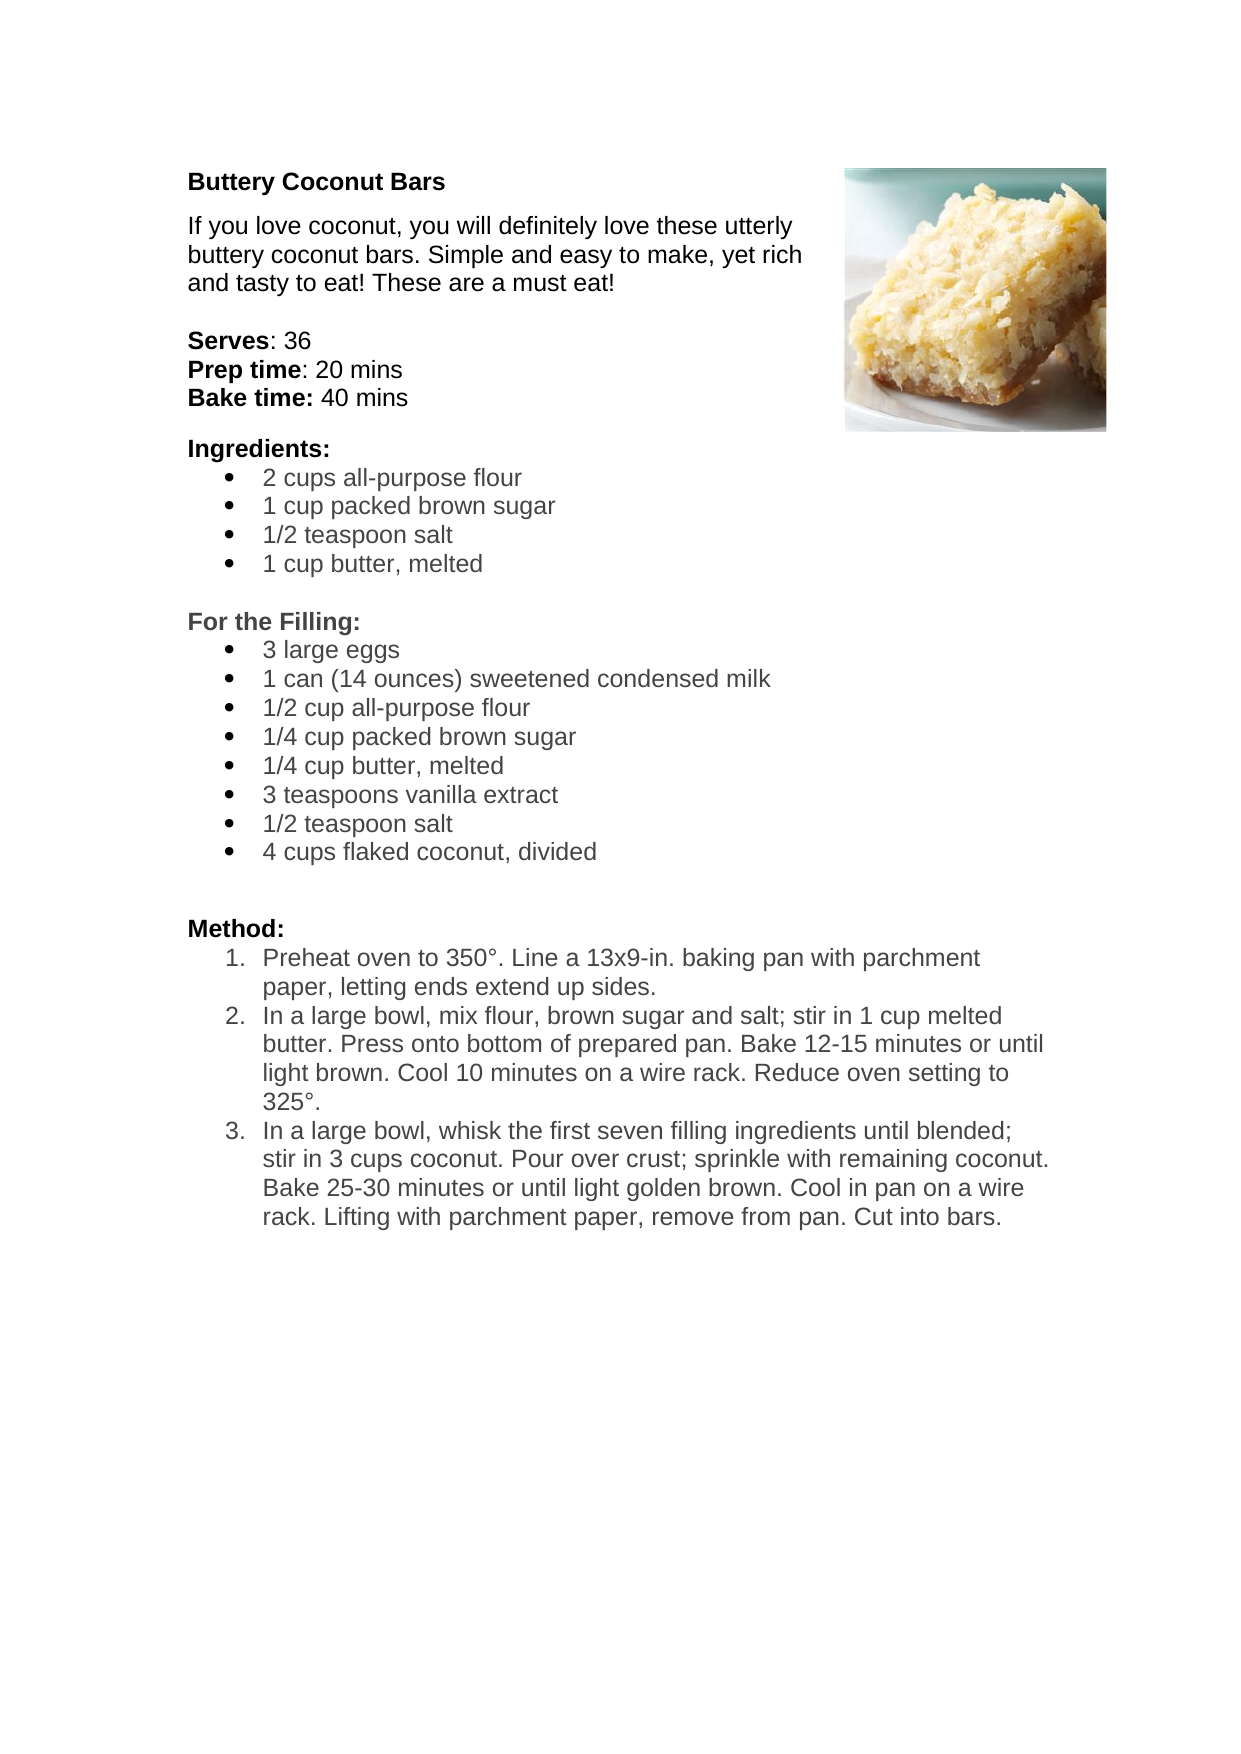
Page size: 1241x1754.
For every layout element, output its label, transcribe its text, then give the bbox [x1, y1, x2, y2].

list 1 can (14 ounces) sweetened condensed milk [225, 664, 1053, 693]
list 4 cups flaked coconut, divided [225, 837, 1053, 866]
list 1/4 cup packed brown sugar [225, 722, 1053, 751]
list 3 teaspoons vanilla extract [225, 780, 1053, 808]
list Preheat oven to 350°. Line a 13x9-in. baking pan with parchment paper, letting ends extend up sides. [225, 943, 1053, 1001]
list 1 cup butter, melted [225, 549, 1053, 578]
list 2 cups all-purpose flour [225, 462, 1053, 491]
text Prep time: 20 mins [187, 355, 843, 383]
picture [843, 168, 1107, 432]
list 1/4 cup butter, melted [225, 751, 1053, 780]
list 1/2 cup all-purpose flour [225, 693, 1053, 722]
text For the Filling: [187, 607, 1053, 635]
list 3 large eggs [225, 635, 1053, 664]
list 1 cup packed brown sugar [225, 491, 1053, 520]
text Ingredients: [187, 434, 1053, 462]
subtitle If you love coconut, you will definitely love these utterly buttery coconut bars. Simple and easy to make, yet rich and tasty to eat! These are a must eat! [187, 211, 843, 297]
subtitle Serves: 36 [187, 326, 843, 355]
list In a large bowl, whisk the first seven filling ingredients until blended; stir in 3 cups coconut. Pour over crust; sprinkle with remaining coconut. Bake 25-30 minutes or until light golden brown. Cool in pan on a wire rack. Lifting with parchment paper, remove from pan. Cut into bars. [225, 1116, 1053, 1231]
subtitle Buttery Coconut Bars [187, 150, 1053, 195]
list In a large bowl, mix flour, brown sugar and salt; stir in 1 cup melted butter. Press onto bottom of prepared pan. Bake 12-15 minutes or until light brown. Cool 10 minutes on a wire rack. Reduce oven setting to 325°. [225, 1001, 1053, 1116]
text Method: [187, 914, 1053, 943]
text Bake time: 40 mins [187, 383, 843, 412]
list 1/2 teaspoon salt [225, 520, 1053, 549]
list 1/2 teaspoon salt [225, 808, 1053, 837]
